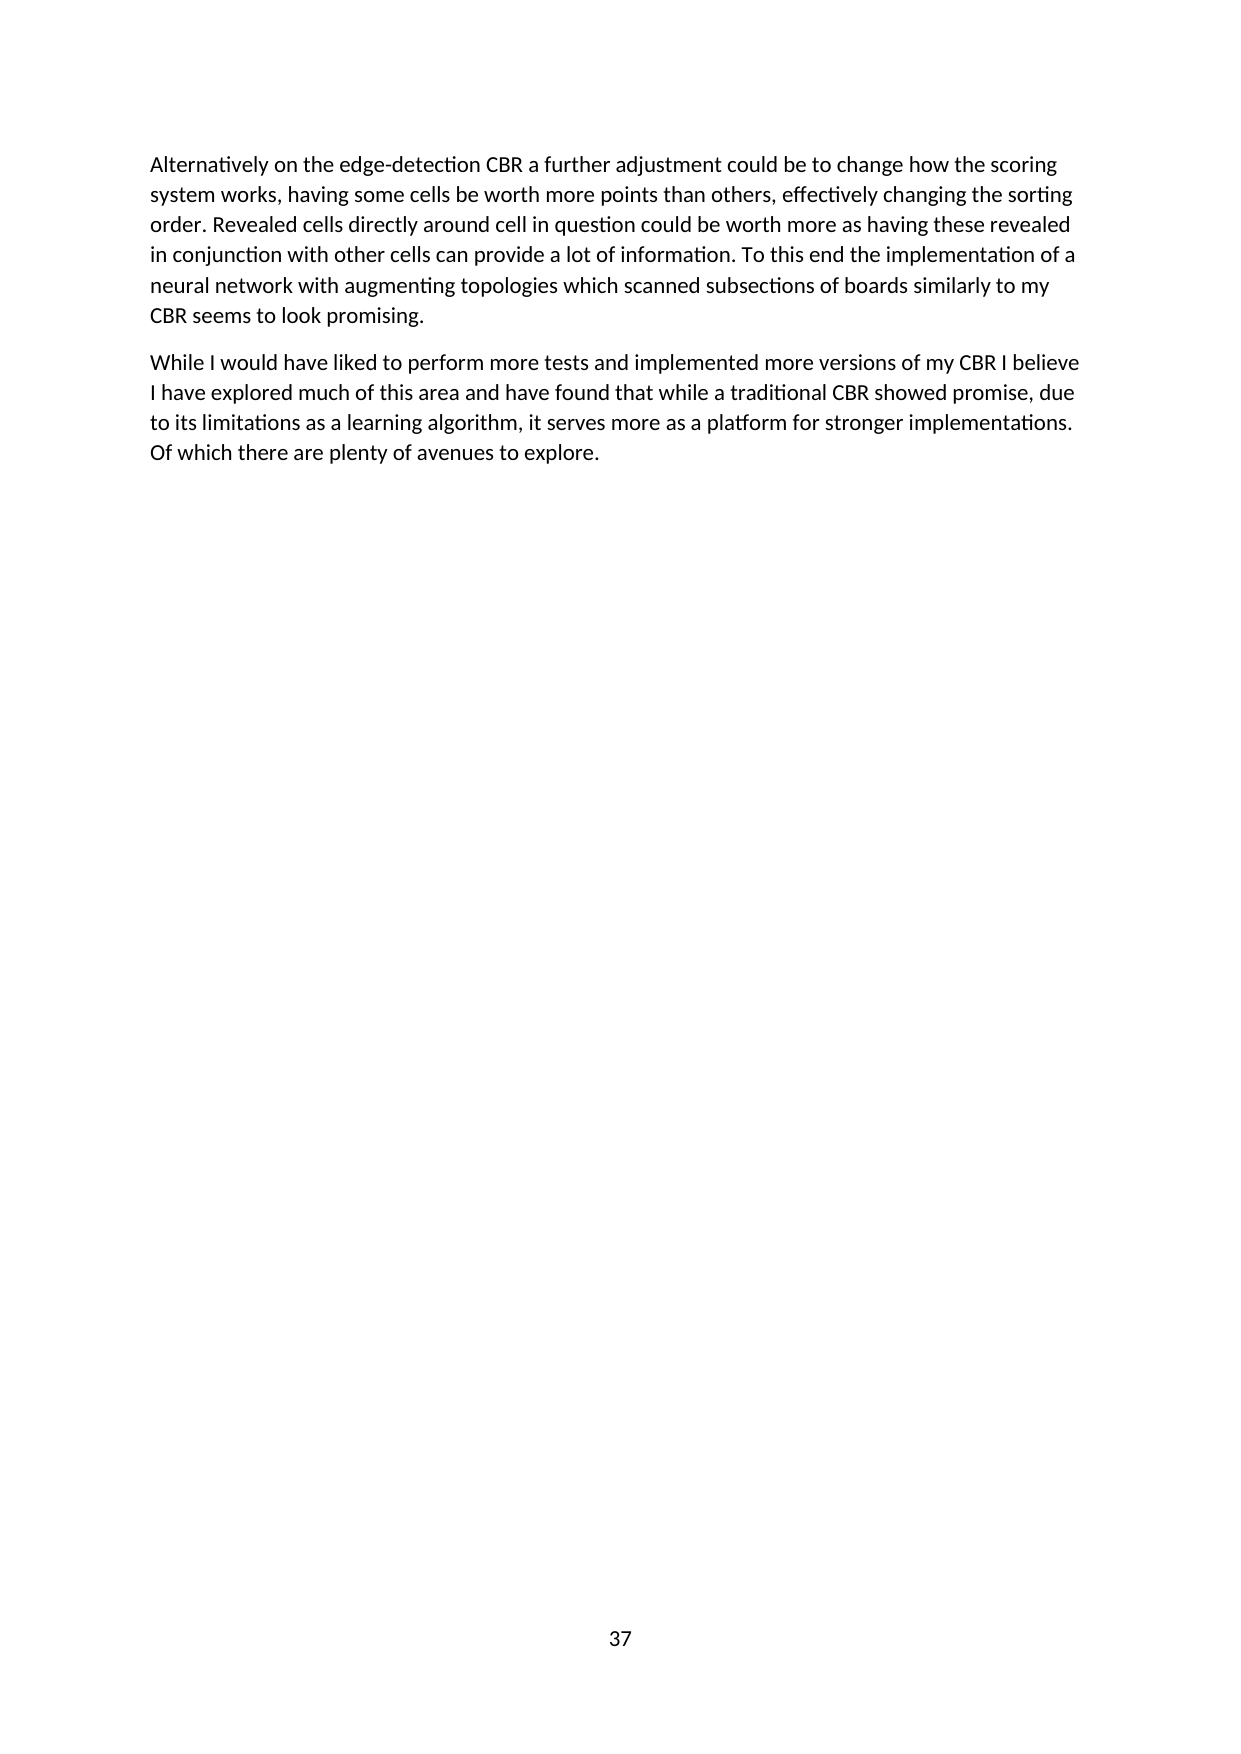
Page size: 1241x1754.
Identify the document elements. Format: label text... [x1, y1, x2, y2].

text While I would have liked to perform more tests and implemented more versions of my CBR I believe I have explored much of this area and have found that while a traditional CBR showed promise, due to its limitations as a learning algorithm, it serves more as a platform for stronger implementations. Of which there are plenty of avenues to explore. [150, 348, 1090, 467]
text Alternatively on the edge-detection CBR a further adjustment could be to change how the scoring system works, having some cells be worth more points than others, effectively changing the sorting order. Revealed cells directly around cell in question could be worth more as having these revealed in conjunction with other cells can provide a lot of information. To this end the implementation of a neural network with augmenting topologies which scanned subsections of boards similarly to my CBR seems to look promising. [150, 150, 1090, 329]
